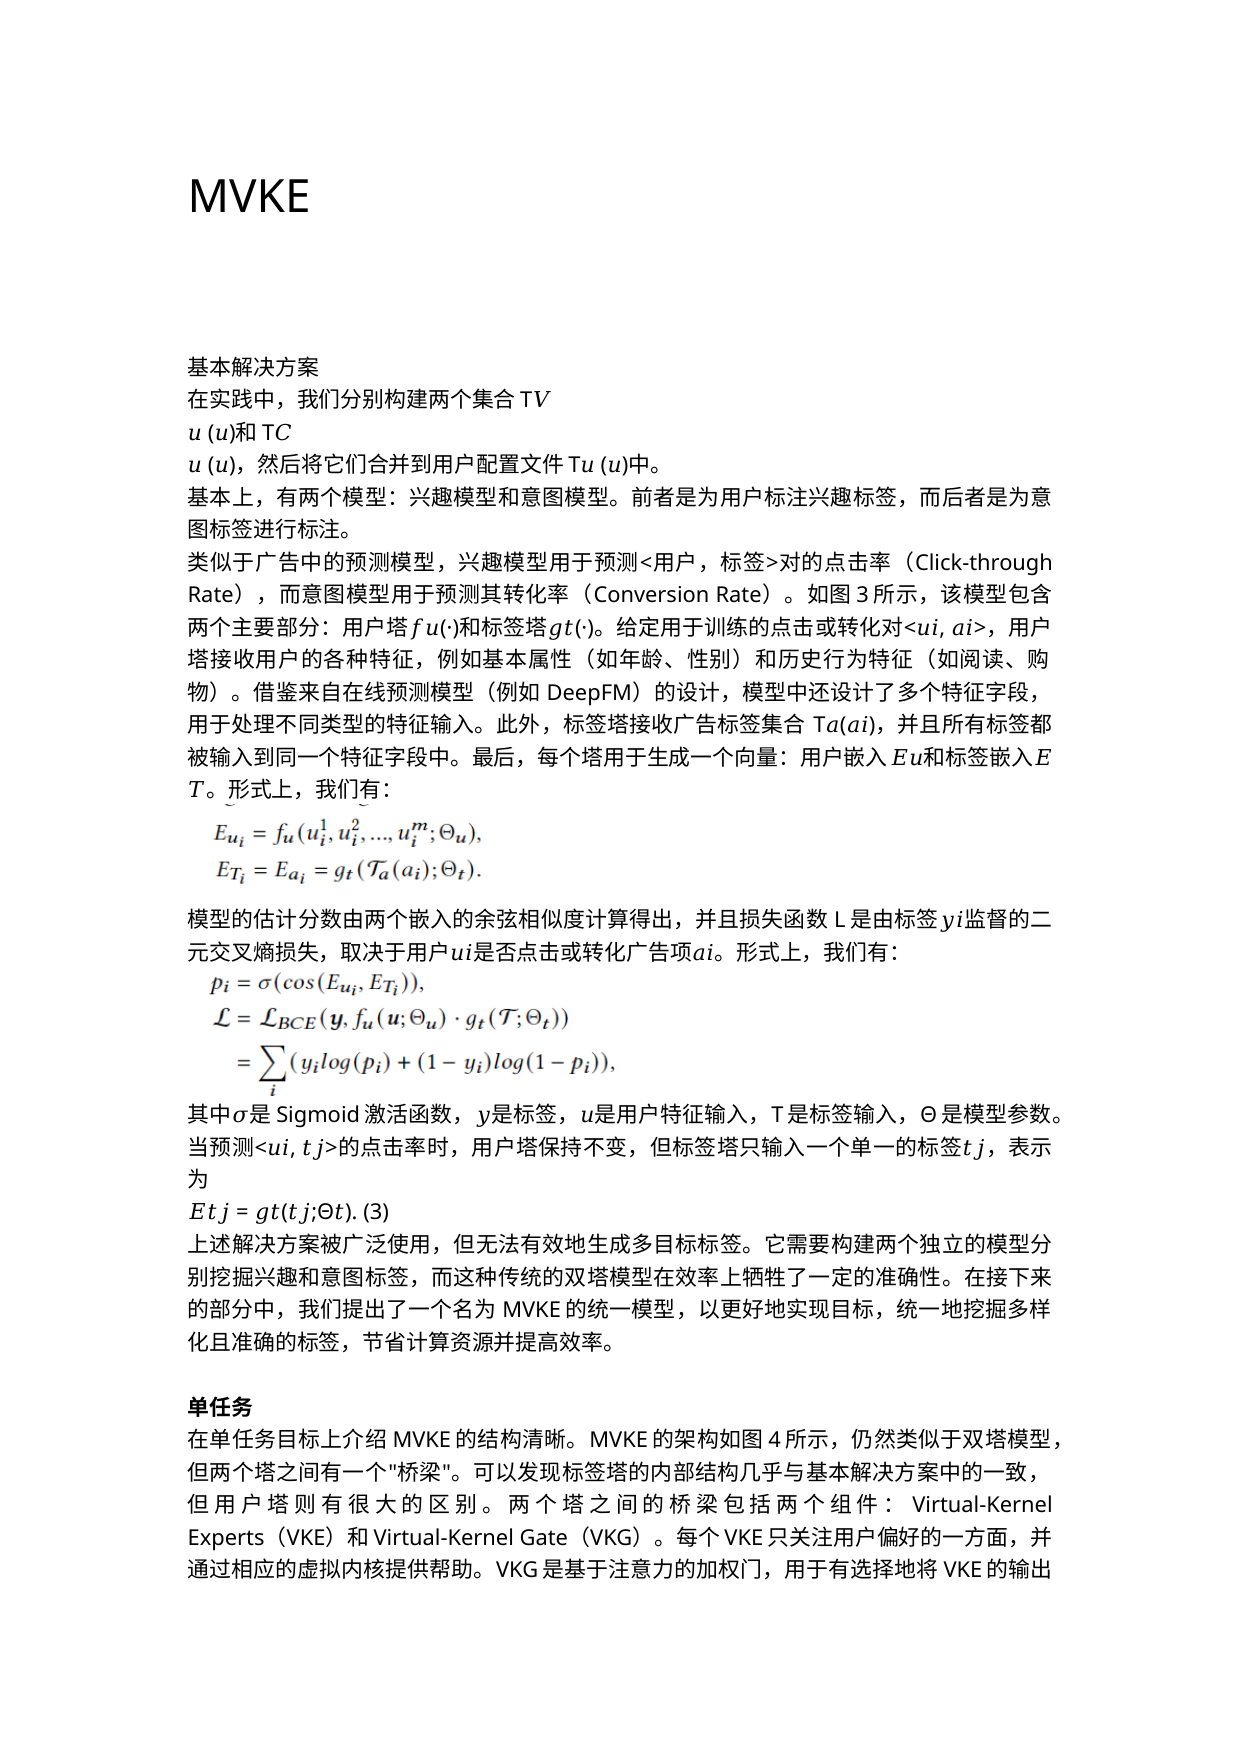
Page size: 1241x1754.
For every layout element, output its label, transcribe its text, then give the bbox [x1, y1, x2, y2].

text 𝑢 (𝑢)和T𝐶 [187, 414, 1053, 447]
text 类似于广告中的预测模型，兴趣模型用于预测<用户，标签>对的点击率（Click-through Rate），而意图模型用于预测其转化率（Conversion Rate）。如图3所示，该模型包含两个主要部分：用户塔𝑓𝑢(·)和标签塔𝑔𝑡(·)。给定用于训练的点击或转化对<𝑢𝑖, 𝑎𝑖>，用户塔接收用户的各种特征，例如基本属性（如年龄、性别）和历史行为特征（如阅读、购物）。借鉴来自在线预测模型（例如DeepFM）的设计，模型中还设计了多个特征字段，用于处理不同类型的特征输入。此外，标签塔接收广告标签集合T𝑎(𝑎𝑖)，并且所有标签都被输入到同一个特征字段中。最后，每个塔用于生成一个向量：用户嵌入𝐸𝑢和标签嵌入𝐸𝑇。形式上，我们有： [187, 544, 1053, 804]
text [187, 1422, 1053, 1584]
text 基本上，有两个模型：兴趣模型和意图模型。前者是为用户标注兴趣标签，而后者是为意图标签进行标注。 [187, 479, 1053, 544]
text 模型的估计分数由两个嵌入的余弦相似度计算得出，并且损失函数L是由标签𝑦𝑖监督的二元交叉熵损失，取决于用户𝑢𝑖是否点击或转化广告项𝑎𝑖。形式上，我们有： [187, 902, 1053, 967]
picture [187, 804, 520, 891]
text 𝑢 (𝑢)，然后将它们合并到用户配置文件T𝑢 (𝑢)中。 [187, 447, 1053, 479]
text 其中𝜎是Sigmoid激活函数，𝑦是标签，𝑢是用户特征输入，T是标签输入，Θ是模型参数。当预测<𝑢𝑖, 𝑡𝑗>的点击率时，用户塔保持不变，但标签塔只输入一个单一的标签𝑡𝑗，表示为 [187, 1097, 1053, 1194]
text 单任务 [187, 1389, 1053, 1422]
text 𝐸𝑡𝑗 = 𝑔𝑡(𝑡𝑗;Θ𝑡). (3) [187, 1194, 1053, 1227]
text 基本解决方案 [187, 349, 1053, 382]
picture [187, 966, 638, 1096]
text 上述解决方案被广泛使用，但无法有效地生成多目标标签。它需要构建两个独立的模型分别挖掘兴趣和意图标签，而这种传统的双塔模型在效率上牺牲了一定的准确性。在接下来的部分中，我们提出了一个名为MVKE的统一模型，以更好地实现目标，统一地挖掘多样化且准确的标签，节省计算资源并提高效率。 [187, 1227, 1053, 1357]
text 在实践中，我们分别构建两个集合T𝑉 [187, 382, 1053, 414]
subtitle MVKE [187, 162, 1053, 227]
